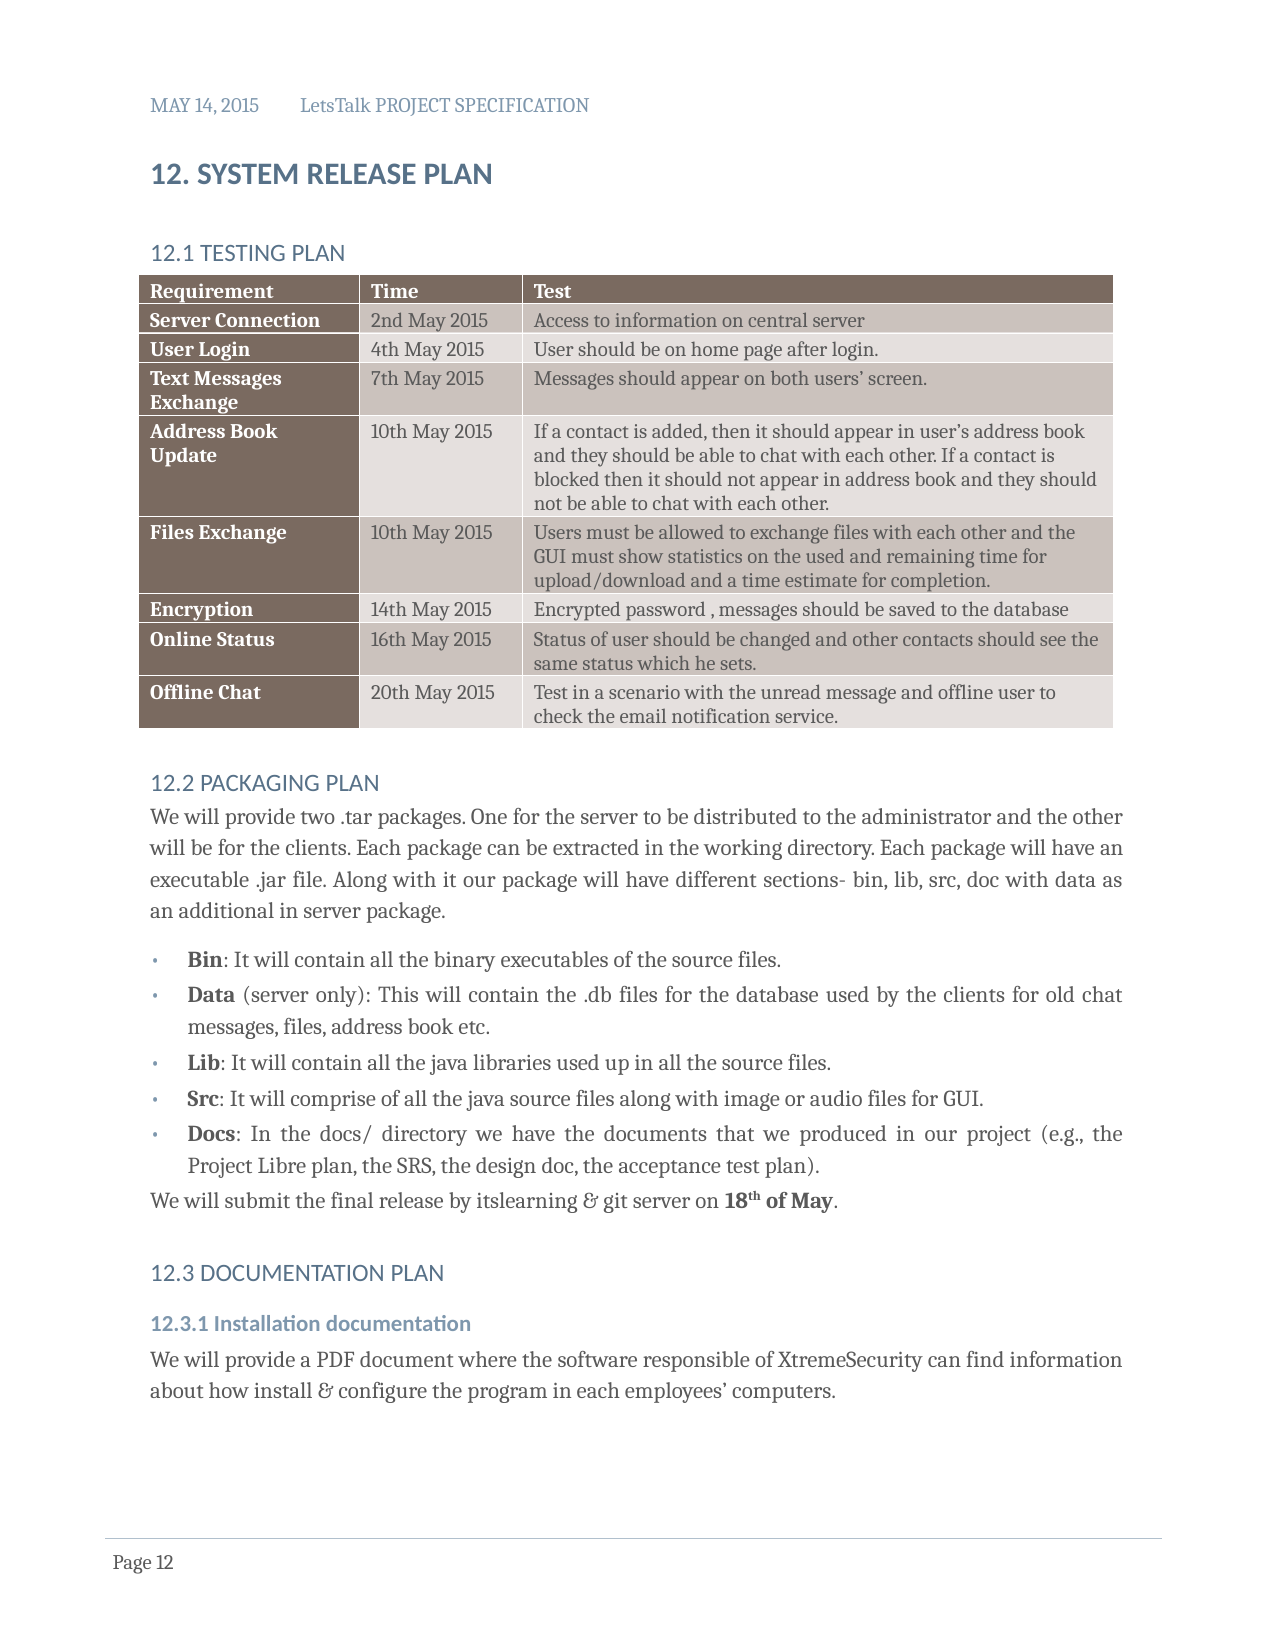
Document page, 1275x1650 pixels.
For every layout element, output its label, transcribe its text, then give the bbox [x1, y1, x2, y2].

table_cell User Login [139, 334, 359, 362]
subtitle 12.3.1 Installation documentation [150, 1309, 1125, 1337]
table_header Time [360, 275, 522, 303]
table_cell Encrypted password , messages should be saved to the database [523, 594, 1113, 622]
list Src: It will comprise of all the java source files along with image or audio files for GUI. [150, 1085, 1125, 1112]
table_cell 20th May 2015 [360, 676, 522, 728]
list Lib: It will contain all the java libraries used up in all the source files. [150, 1049, 1125, 1076]
table_cell Offline Chat [139, 676, 359, 728]
table_cell Address Book Update [139, 416, 359, 516]
table_cell Text Messages Exchange [139, 363, 359, 415]
table_cell If a contact is added, then it should appear in user’s address book and they should be able to chat with each other. If a contact is blocked then it should not appear in address book and they should not be able to chat with each other. [523, 416, 1113, 516]
table_cell 14th May 2015 [360, 594, 522, 622]
table_cell 10th May 2015 [360, 517, 522, 593]
text We will provide two .tar packages. One for the server to be distributed to the administrator and the other will be for the clients. Each package can be extracted in the working directory. Each package will have an executable .jar file. Along with it our package will have different sections- bin, lib, src, doc with data as an additional in server package. [150, 804, 1125, 925]
table_cell Server Connection [139, 304, 359, 332]
table_cell Status of user should be changed and other contacts should see the same status which he sets. [523, 623, 1113, 675]
table_cell Messages should appear on both users’ screen. [523, 363, 1113, 415]
table_cell 10th May 2015 [360, 416, 522, 516]
table_cell 7th May 2015 [360, 363, 522, 415]
table_header Test [523, 275, 1113, 303]
table_cell Encryption [139, 594, 359, 622]
table_cell Test in a scenario with the unread message and offline user to check the email notification service. [523, 676, 1113, 728]
subtitle 12.3 documentation plan [150, 1257, 1125, 1288]
subtitle 12.1 testing plan [150, 237, 1125, 268]
list Data (server only): This will contain the .db files for the database used by the clients for old chat messages, files, address book etc. [150, 982, 1125, 1040]
text 12. System release plan [150, 154, 1125, 192]
table_cell Online Status [139, 623, 359, 675]
table_cell 4th May 2015 [360, 334, 522, 362]
table_cell Users must be allowed to exchange files with each other and the GUI must show statistics on the used and remaining time for upload/download and a time estimate for completion. [523, 517, 1113, 593]
text We will submit the final release by itslearning & git server on 18th of May. [150, 1188, 1125, 1215]
table_cell 16th May 2015 [360, 623, 522, 675]
table_cell Files Exchange [139, 517, 359, 593]
list Bin: It will contain all the binary executables of the source files. [150, 947, 1125, 973]
text We will provide a PDF document where the software responsible of XtremeSecurity can find information about how install & configure the program in each employees’ computers. [150, 1346, 1125, 1404]
subtitle 12.2 packaging plan [150, 767, 1125, 797]
list Docs: In the docs/ directory we have the documents that we produced in our project (e.g., the Project Libre plan, the SRS, the design doc, the acceptance test plan). [150, 1121, 1125, 1179]
table_cell Access to information on central server [523, 304, 1113, 332]
table_header Requirement [139, 275, 359, 303]
table_cell User should be on home page after login. [523, 334, 1113, 362]
table_cell 2nd May 2015 [360, 304, 522, 332]
